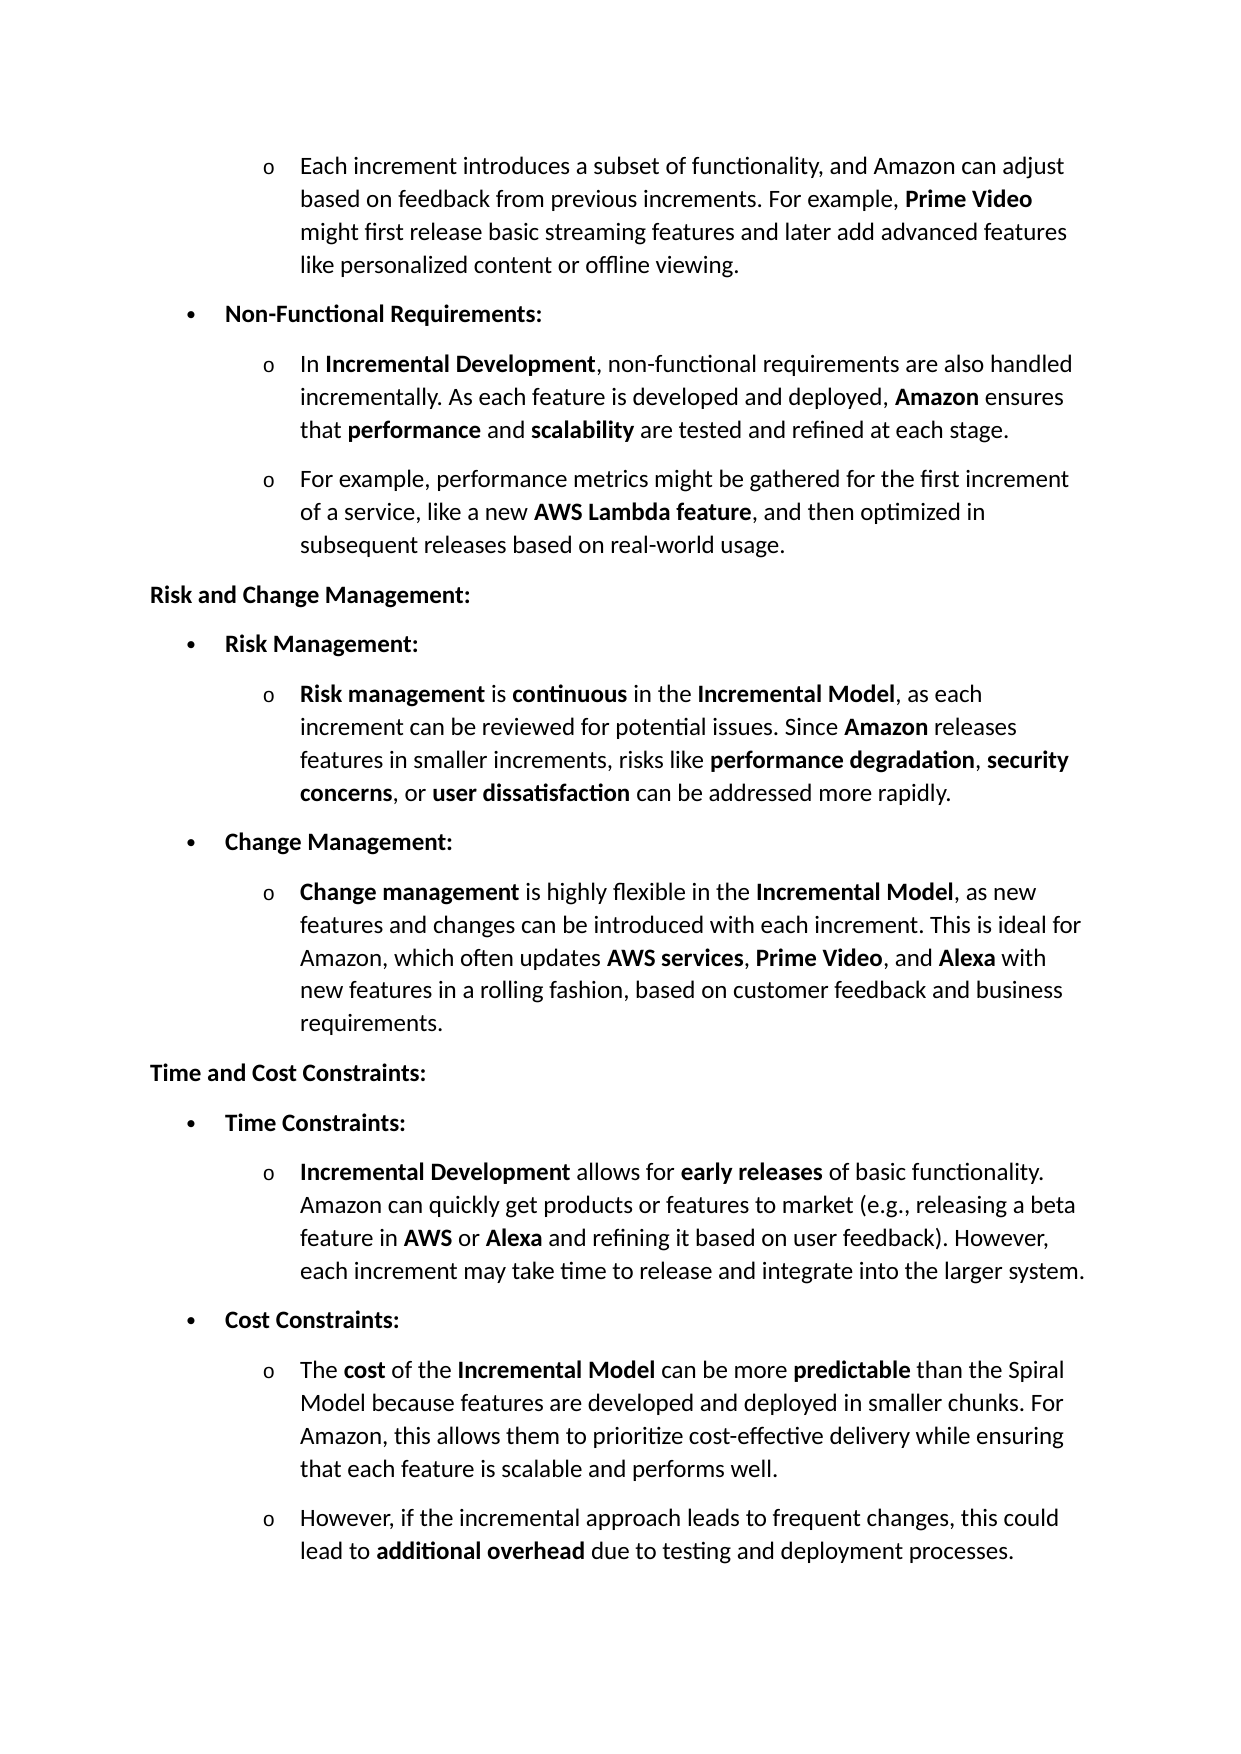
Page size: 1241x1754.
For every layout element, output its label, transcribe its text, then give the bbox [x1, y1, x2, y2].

list Risk management is continuous in the Incremental Model, as each increment can be reviewed for potential issues. Since Amazon releases features in smaller increments, risks like performance degradation, security concerns, or user dissatisfaction can be addressed more rapidly. [262, 678, 1090, 807]
list The cost of the Incremental Model can be more predictable than the Spiral Model because features are developed and deployed in smaller chunks. For Amazon, this allows them to prioritize cost-effective delivery while ensuring that each feature is scalable and performs well. [262, 1354, 1090, 1483]
list Change Management: [187, 826, 1090, 857]
list For example, performance metrics might be gathered for the first increment of a service, like a new AWS Lambda feature, and then optimized in subsequent releases based on real-world usage. [262, 463, 1090, 560]
list Each increment introduces a subset of functionality, and Amazon can adjust based on feedback from previous increments. For example, Prime Video might first release basic streaming features and later add advanced features like personalized content or offline viewing. [262, 150, 1090, 279]
text Risk and Change Management: [150, 579, 1090, 609]
list Cost Constraints: [187, 1304, 1090, 1335]
text Time and Cost Constraints: [150, 1057, 1090, 1088]
list Risk Management: [187, 628, 1090, 659]
list Non-Functional Requirements: [187, 298, 1090, 329]
list In Incremental Development, non-functional requirements are also handled incrementally. As each feature is developed and deployed, Amazon ensures that performance and scalability are tested and refined at each stage. [262, 348, 1090, 444]
list However, if the incremental approach leads to frequent changes, this could lead to additional overhead due to testing and deployment processes. [262, 1502, 1090, 1566]
list Time Constraints: [187, 1107, 1090, 1137]
list Change management is highly flexible in the Incremental Model, as new features and changes can be introduced with each increment. This is ideal for Amazon, which often updates AWS services, Prime Video, and Alexa with new features in a rolling fashion, based on customer feedback and business requirements. [262, 876, 1090, 1038]
list Incremental Development allows for early releases of basic functionality. Amazon can quickly get products or features to market (e.g., releasing a beta feature in AWS or Alexa and refining it based on user feedback). However, each increment may take time to release and integrate into the larger system. [262, 1156, 1090, 1286]
